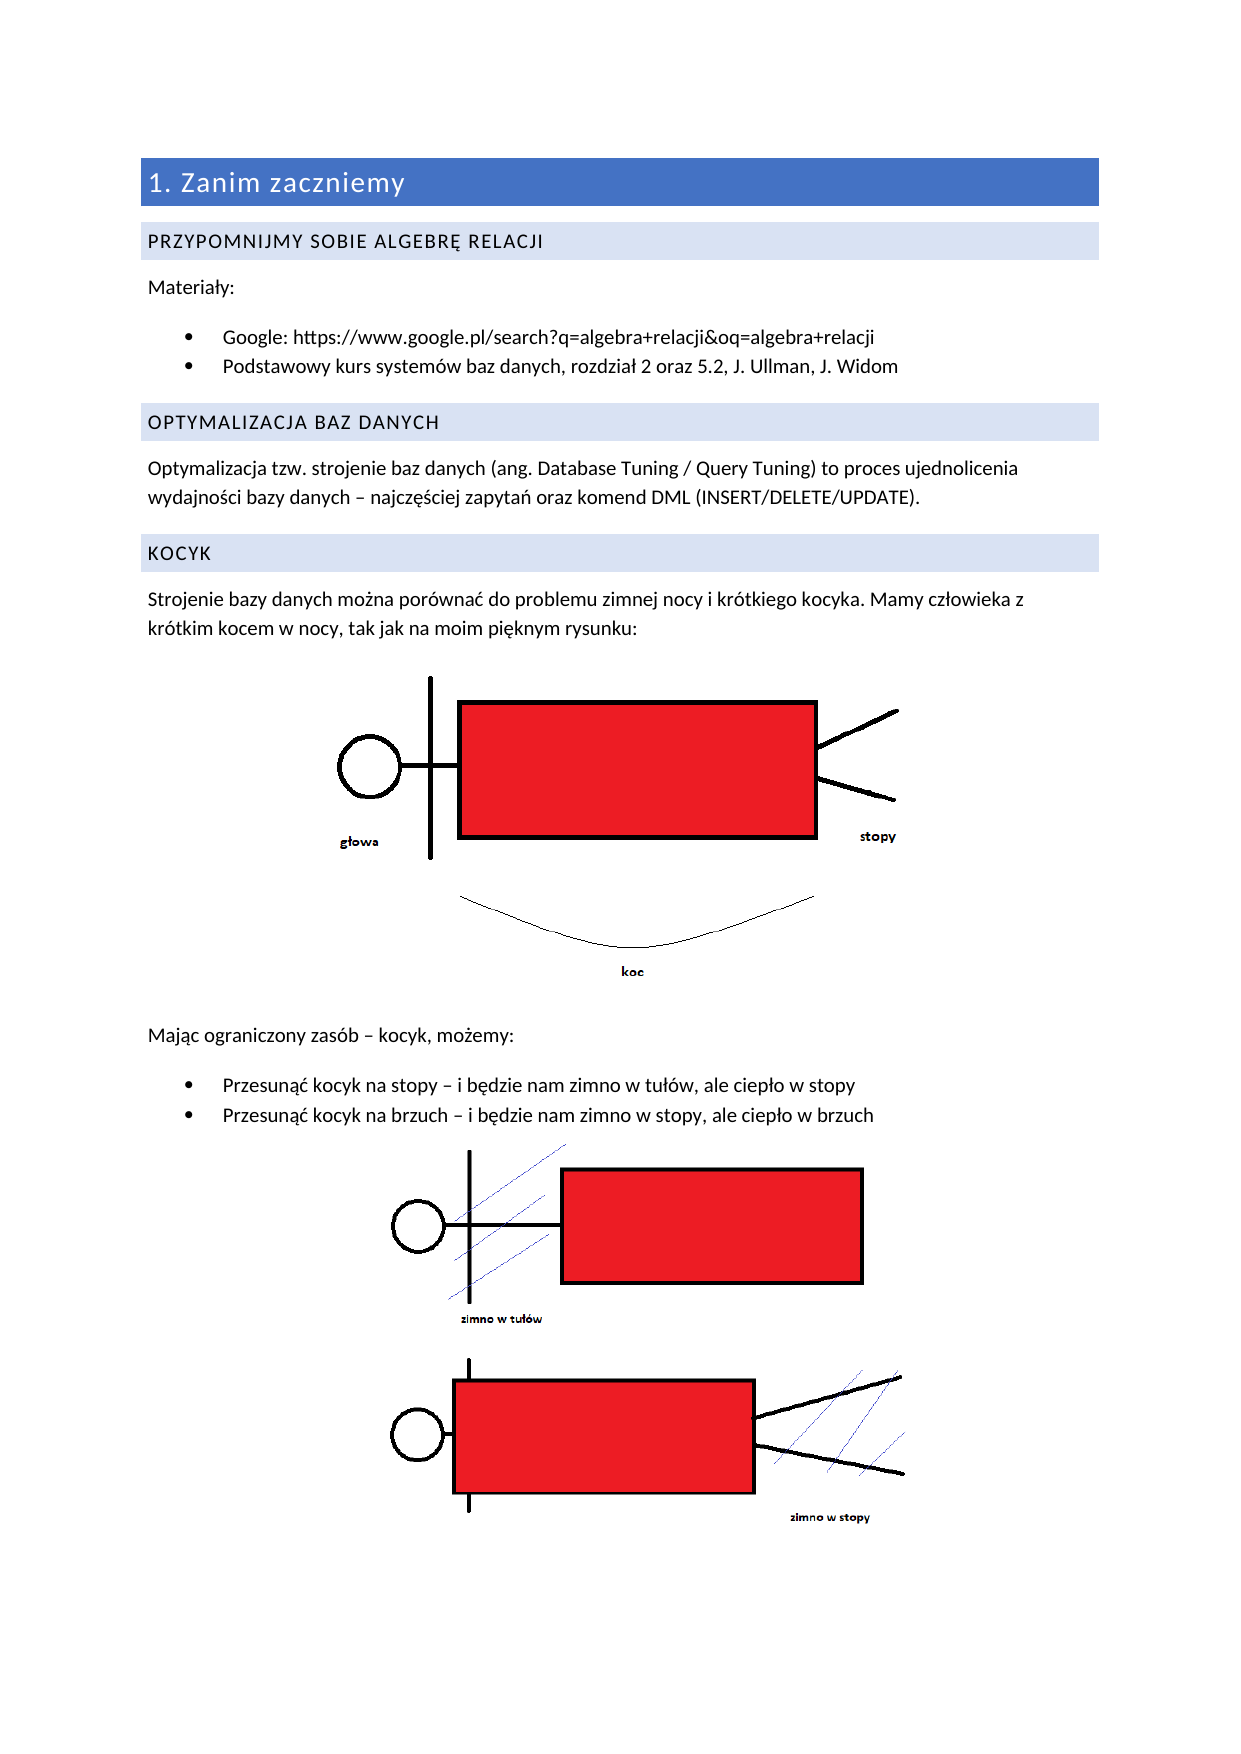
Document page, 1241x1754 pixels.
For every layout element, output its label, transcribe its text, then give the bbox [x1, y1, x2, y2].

subtitle Optymalizacja Baz danych [148, 409, 1093, 435]
list Google: https://www.google.pl/search?q=algebra+relacji&oq=algebra+relacji [185, 324, 1093, 349]
text Optymalizacja tzw. strojenie baz danych (ang. Database Tuning / Query Tuning) to proces ujednolicenia wydajności bazy danych – najczęściej zapytań oraz komend DML (INSERT/DELETE/UPDATE). [148, 455, 1093, 510]
subtitle 1. Zanim zaczniemy [148, 164, 1093, 200]
picture [372, 1131, 906, 1540]
subtitle Kocyk [148, 541, 1093, 566]
text Materiały: [148, 274, 1093, 299]
subtitle Przypomnijmy sobie algebrę relacji [148, 228, 1093, 253]
picture [306, 665, 934, 998]
list Przesunąć kocyk na brzuch – i będzie nam zimno w stopy, ale ciepło w brzuch [185, 1102, 1093, 1127]
list Przesunąć kocyk na stopy – i będzie nam zimno w tułów, ale ciepło w stopy [185, 1073, 1093, 1098]
text Strojenie bazy danych można porównać do problemu zimnej nocy i krótkiego kocyka. Mamy człowieka z krótkim kocem w nocy, tak jak na moim pięknym rysunku: [148, 586, 1093, 641]
list Podstawowy kurs systemów baz danych, rozdział 2 oraz 5.2, J. Ullman, J. Widom [185, 353, 1093, 378]
text Mając ograniczony zasób – kocyk, możemy: [148, 1023, 1093, 1048]
